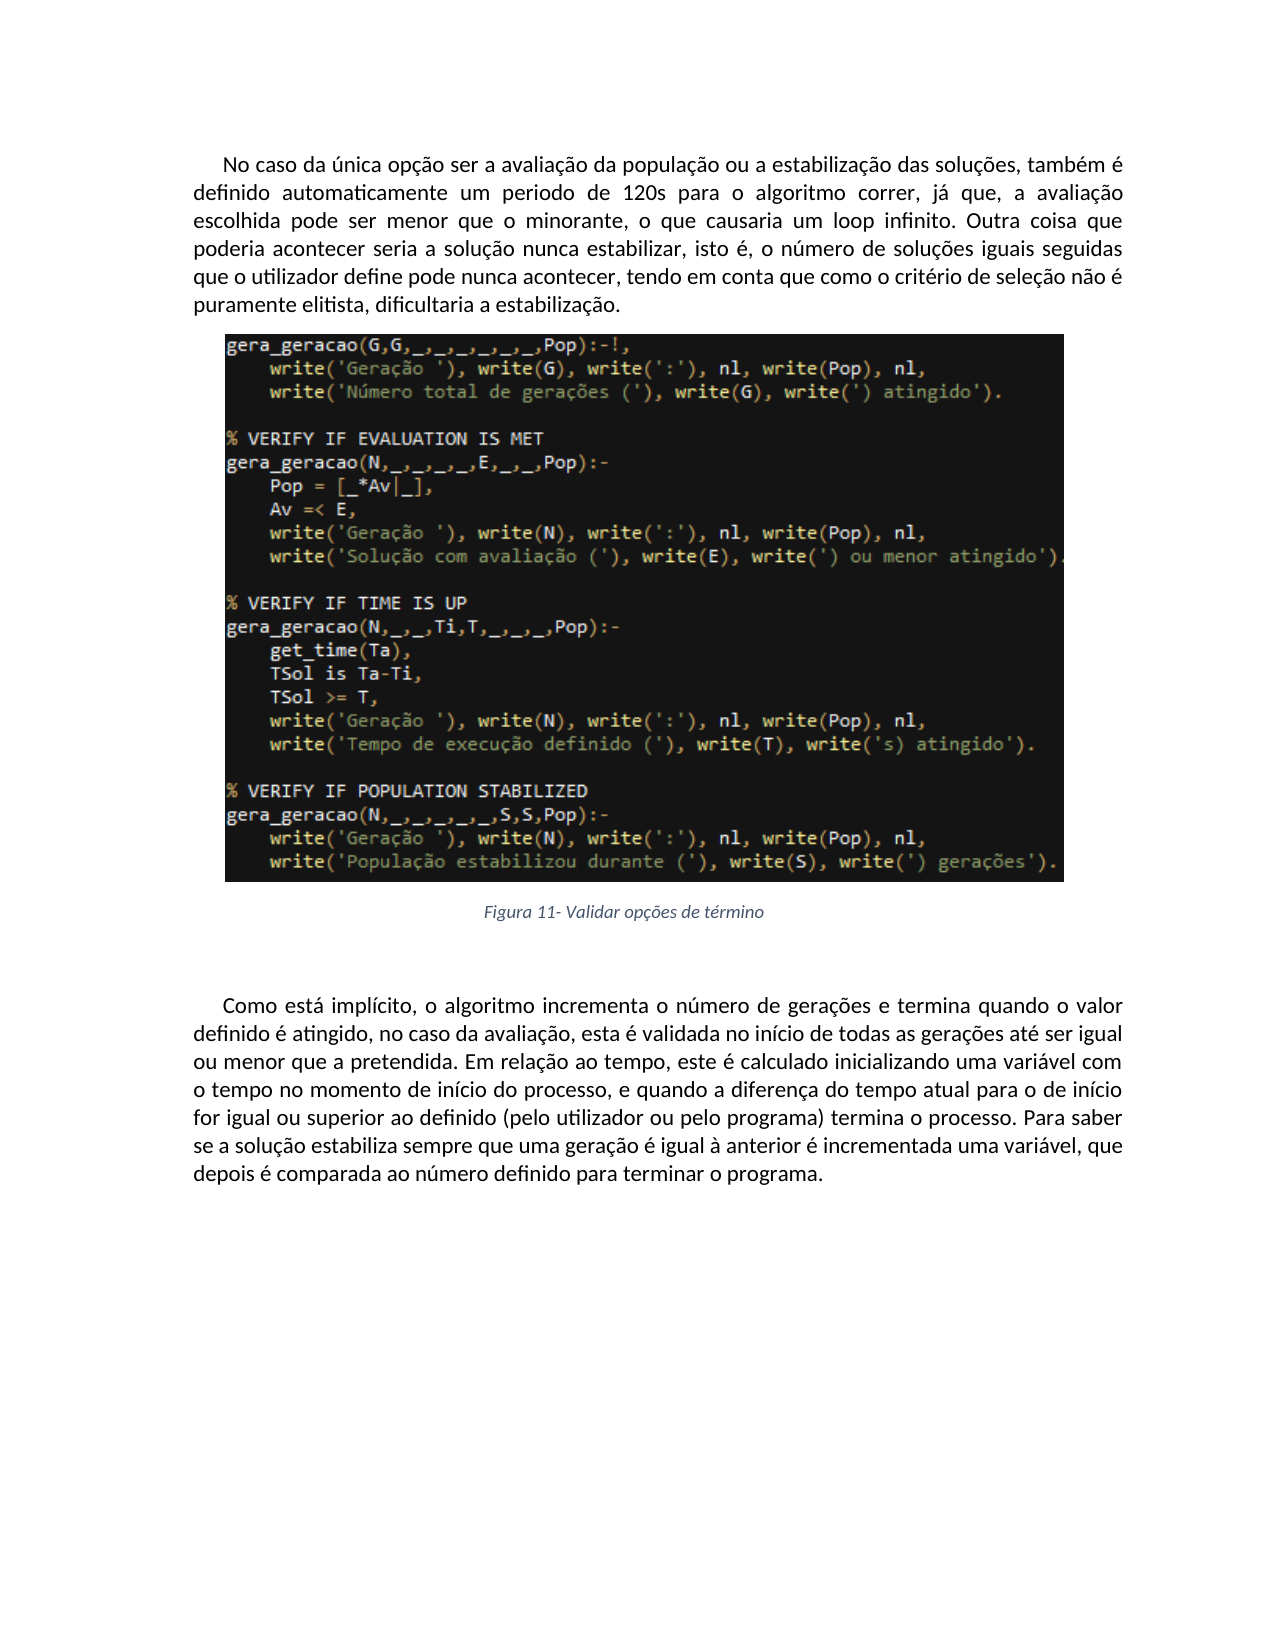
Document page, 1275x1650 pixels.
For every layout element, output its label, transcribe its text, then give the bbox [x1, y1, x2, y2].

text No caso da única opção ser a avaliação da população ou a estabilização das soluções, também é definido automaticamente um periodo de 120s para o algoritmo correr, já que, a avaliação escolhida pode ser menor que o minorante, o que causaria um loop infinito. Outra coisa que poderia acontecer seria a solução nunca estabilizar, isto é, o número de soluções iguais seguidas que o utilizador define pode nunca acontecer, tendo em conta que como o critério de seleção não é puramente elitista, dificultaria a estabilização. [193, 150, 1125, 318]
text Figura 11- Validar opções de término [450, 901, 1125, 923]
picture [225, 334, 1064, 882]
text Como está implícito, o algoritmo incrementa o número de gerações e termina quando o valor definido é atingido, no caso da avaliação, esta é validada no início de todas as gerações até ser igual ou menor que a pretendida. Em relação ao tempo, este é calculado inicializando uma variável com o tempo no momento de início do processo, e quando a diferença do tempo atual para o de início for igual ou superior ao definido (pelo utilizador ou pelo programa) termina o processo. Para saber se a solução estabiliza sempre que uma geração é igual à anterior é incrementada uma variável, que depois é comparada ao número definido para terminar o programa. [193, 991, 1125, 1187]
